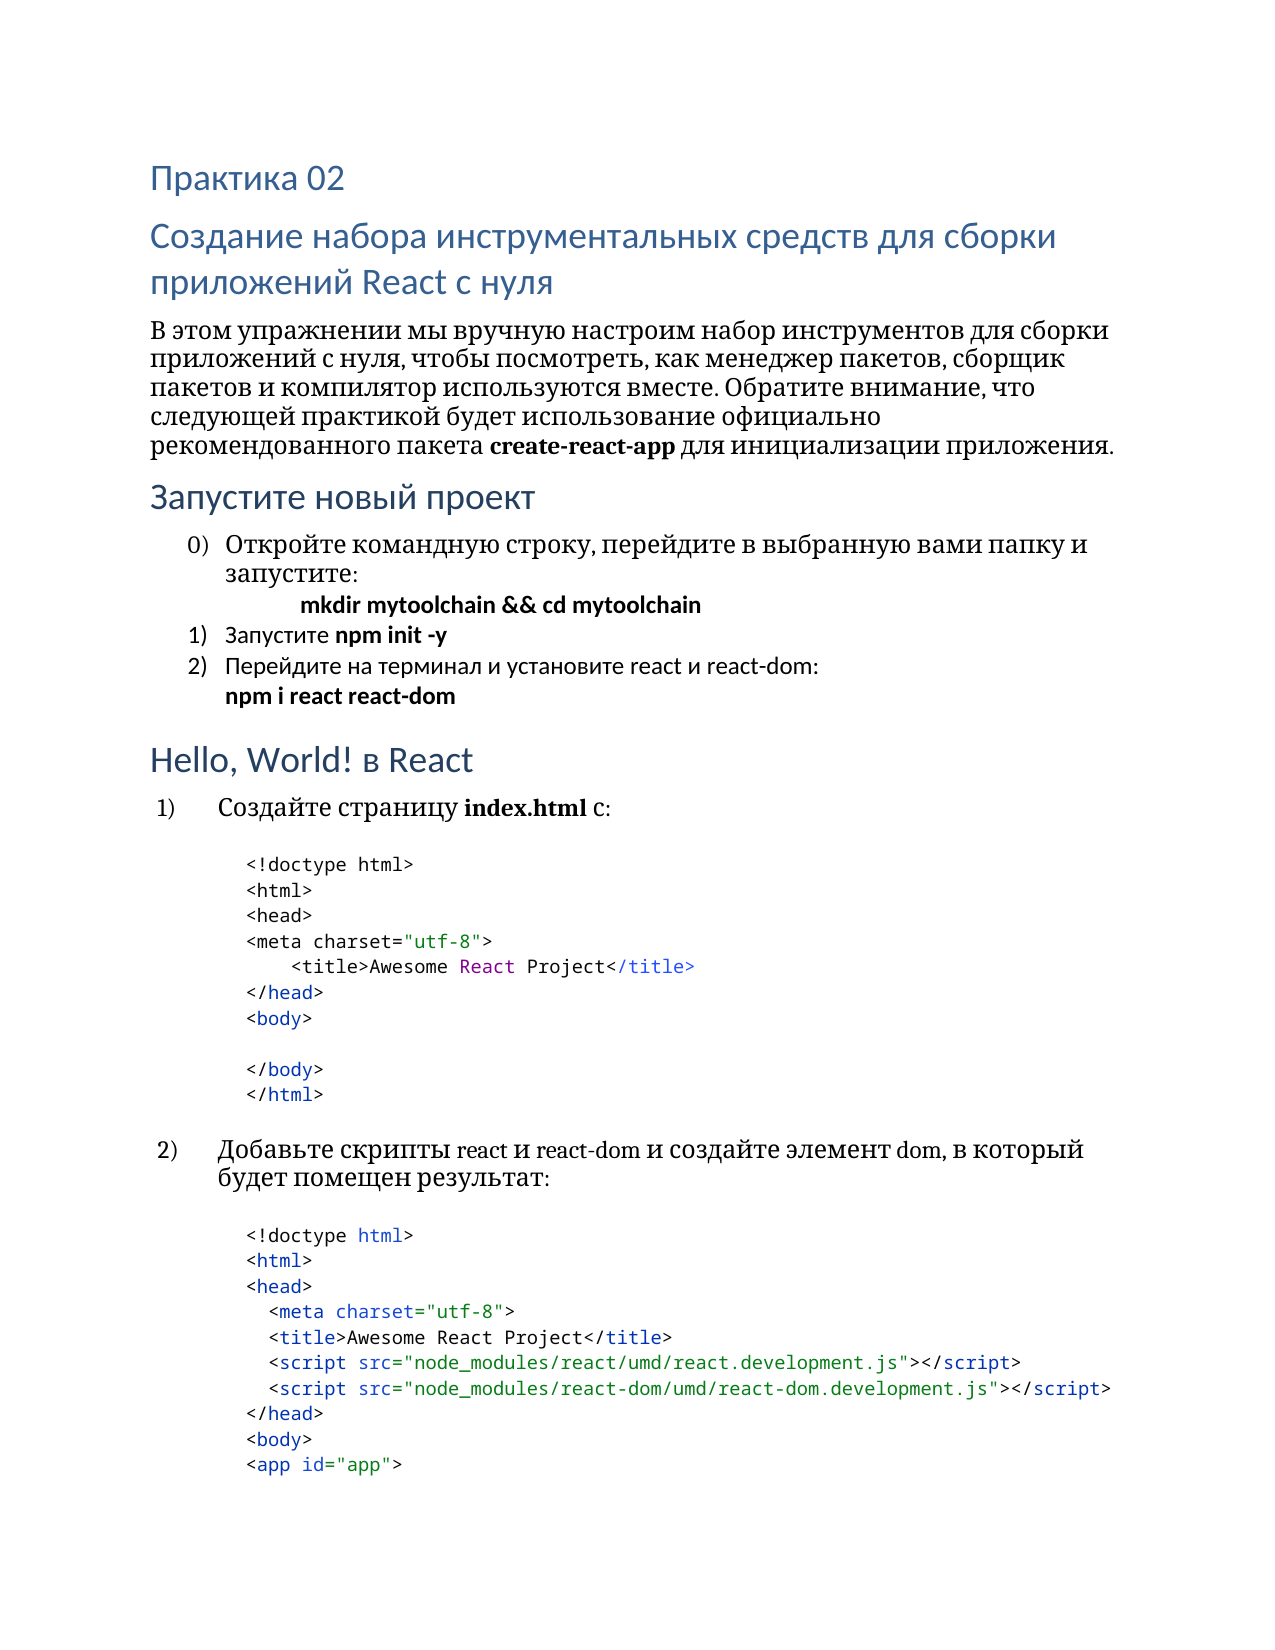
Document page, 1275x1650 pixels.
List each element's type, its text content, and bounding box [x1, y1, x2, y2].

list Перейдите на терминал и установите react и react-dom: [187, 650, 1125, 680]
list npm i react react-dom [225, 680, 1125, 711]
list Откройте командную строку, перейдите в выбранную вами папку и запустите: [187, 531, 1125, 589]
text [245, 1222, 1125, 1477]
subtitle Практика 02 [150, 154, 1125, 200]
list Создайте страницу index.html с: [157, 794, 1125, 823]
subtitle Запустите новый проект [150, 473, 1125, 519]
text В этом упражнении мы вручную настроим набор инструментов для сборки приложений с нуля, чтобы посмотреть, как менеджер пакетов, сборщик пакетов и компилятор используются вместе. Обратите внимание, что следующей практикой будет использование официально рекомендованного пакета create-react-app для инициализации приложения. [150, 317, 1125, 460]
list mkdir mytoolchain && cd mytoolchain [300, 589, 1125, 619]
list Добавьте скрипты react и react-dom и создайте элемент dom, в который будет помещен результат: [157, 1136, 1125, 1193]
list Запустите npm init -y [187, 619, 1125, 650]
subtitle Создание набора инструментальных средств для сборки приложений React с нуля [150, 212, 1125, 304]
text <!doctype html> <html> <head> <meta charset="utf-8"> <title>Awesome React Project</title> </head> <body> </body> </html> [245, 852, 1125, 1107]
subtitle Hello, World! в React [150, 736, 1125, 782]
